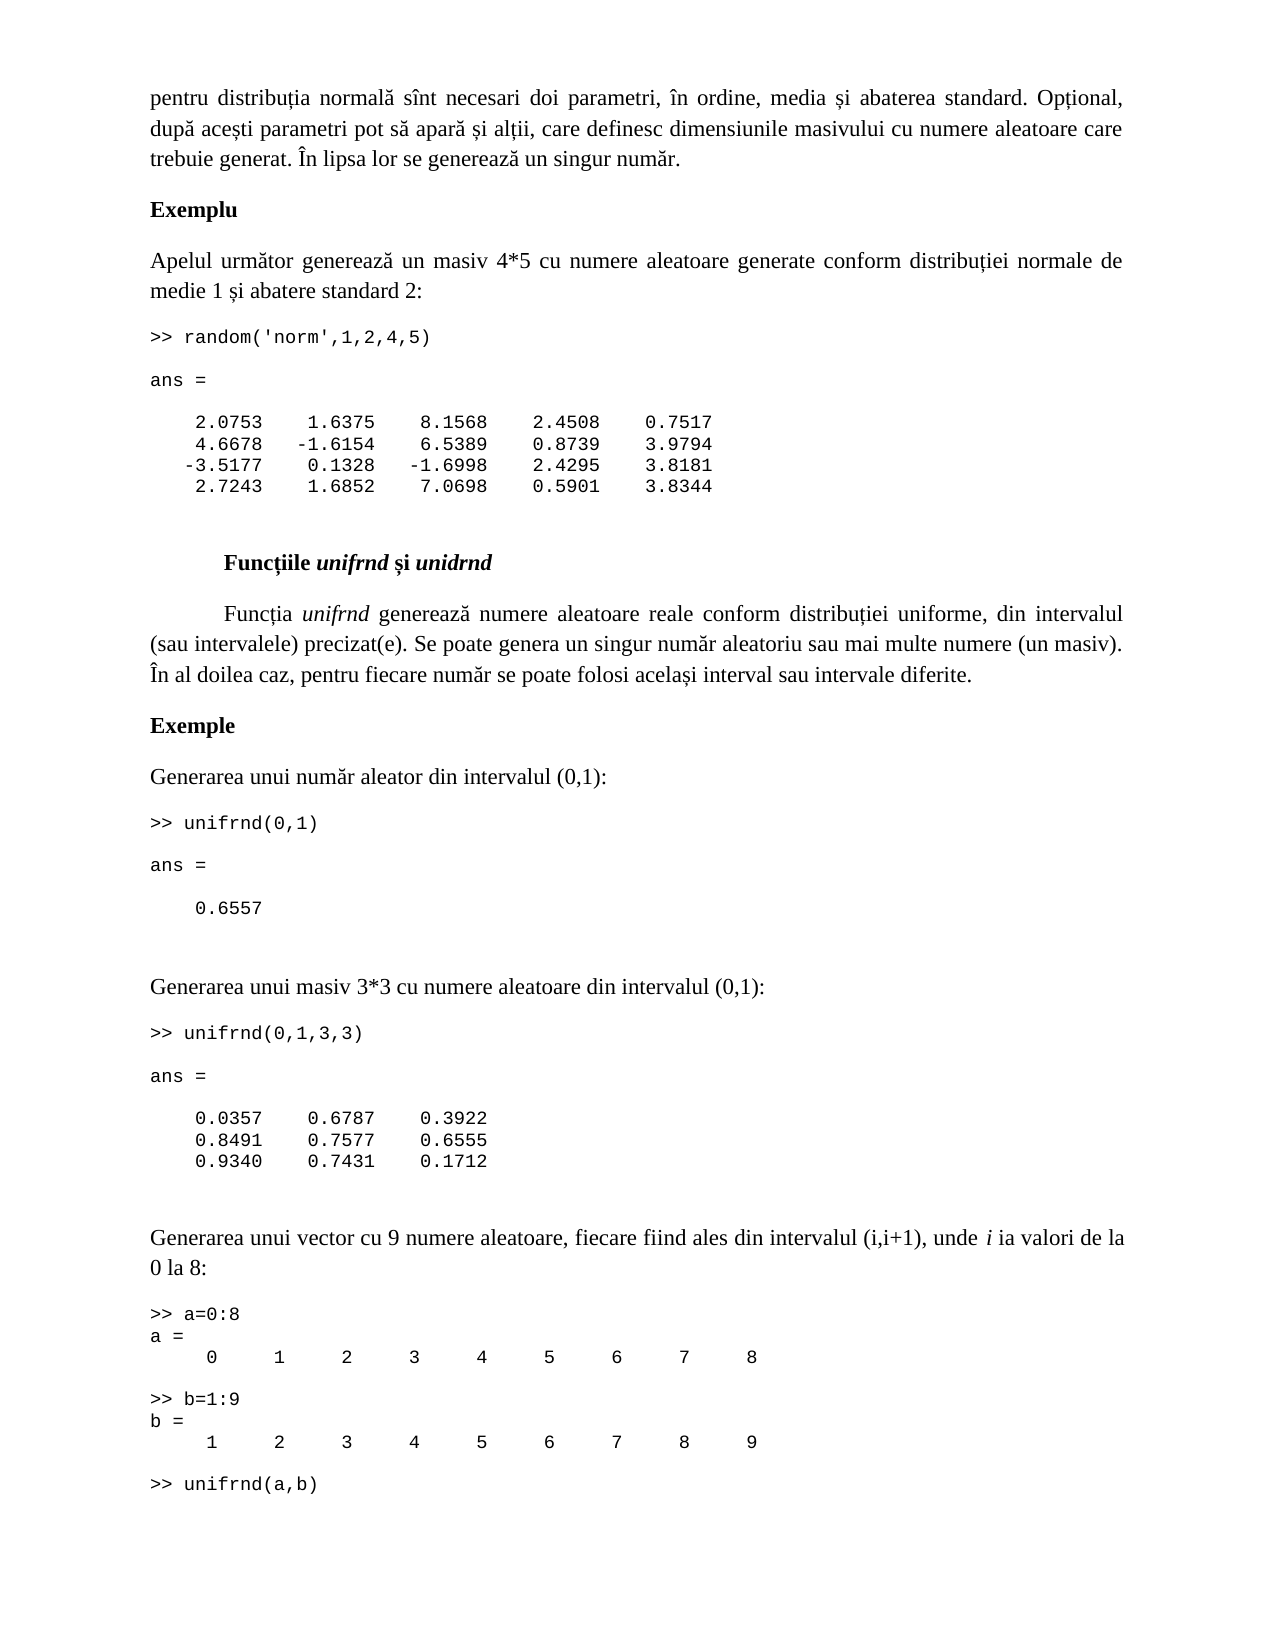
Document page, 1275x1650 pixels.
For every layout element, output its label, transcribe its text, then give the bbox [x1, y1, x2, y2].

text 0 1 2 3 4 5 6 7 8 [150, 1348, 1125, 1369]
text b = [150, 1411, 1125, 1433]
text Exemplu [150, 196, 1125, 222]
text >> random('norm',1,2,4,5) [150, 328, 1125, 349]
text 0.8491 0.7577 0.6555 [150, 1130, 1125, 1152]
text >> a=0:8 [150, 1305, 1125, 1326]
text ans = [150, 371, 1125, 392]
text ans = [150, 856, 1125, 877]
text Generarea unui masiv 3*3 cu numere aleatoare din intervalul (0,1): [150, 973, 1125, 999]
text 2.0753 1.6375 8.1568 2.4508 0.7517 [150, 413, 1125, 434]
text >> unifrnd(0,1) [150, 814, 1125, 835]
text Generarea unui număr aleator din intervalul (0,1): [150, 763, 1125, 789]
text >> unifrnd(a,b) [150, 1475, 1125, 1496]
text 2.7243 1.6852 7.0698 0.5901 3.8344 [150, 477, 1125, 498]
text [150, 84, 1125, 171]
text Funcțiile unifrnd și unidrnd [150, 549, 1125, 576]
text Funcția unifrnd generează numere aleatoare reale conform distribuției uniforme, din intervalul (sau intervalele) precizat(e). Se poate genera un singur număr aleatoriu sau mai multe numere (un masiv). În al doilea caz, pentru fiecare număr se poate folosi același interval sau intervale diferite. [150, 600, 1125, 687]
text >> unifrnd(0,1,3,3) [150, 1024, 1125, 1045]
text a = [150, 1326, 1125, 1348]
text Exemple [150, 712, 1125, 738]
text 0.0357 0.6787 0.3922 [150, 1109, 1125, 1130]
text 0.6557 [150, 899, 1125, 920]
text ans = [150, 1067, 1125, 1088]
text 4.6678 -1.6154 6.5389 0.8739 3.9794 [150, 434, 1125, 456]
text Generarea unui vector cu 9 numere aleatoare, fiecare fiind ales din intervalul (i,i+1), unde i ia valori de la 0 la 8: [150, 1224, 1125, 1280]
text >> b=1:9 [150, 1390, 1125, 1411]
text -3.5177 0.1328 -1.6998 2.4295 3.8181 [150, 456, 1125, 477]
text 0.9340 0.7431 0.1712 [150, 1152, 1125, 1173]
text 1 2 3 4 5 6 7 8 9 [150, 1433, 1125, 1454]
text Apelul următor generează un masiv 4*5 cu numere aleatoare generate conform distribuției normale de medie 1 și abatere standard 2: [150, 247, 1125, 303]
